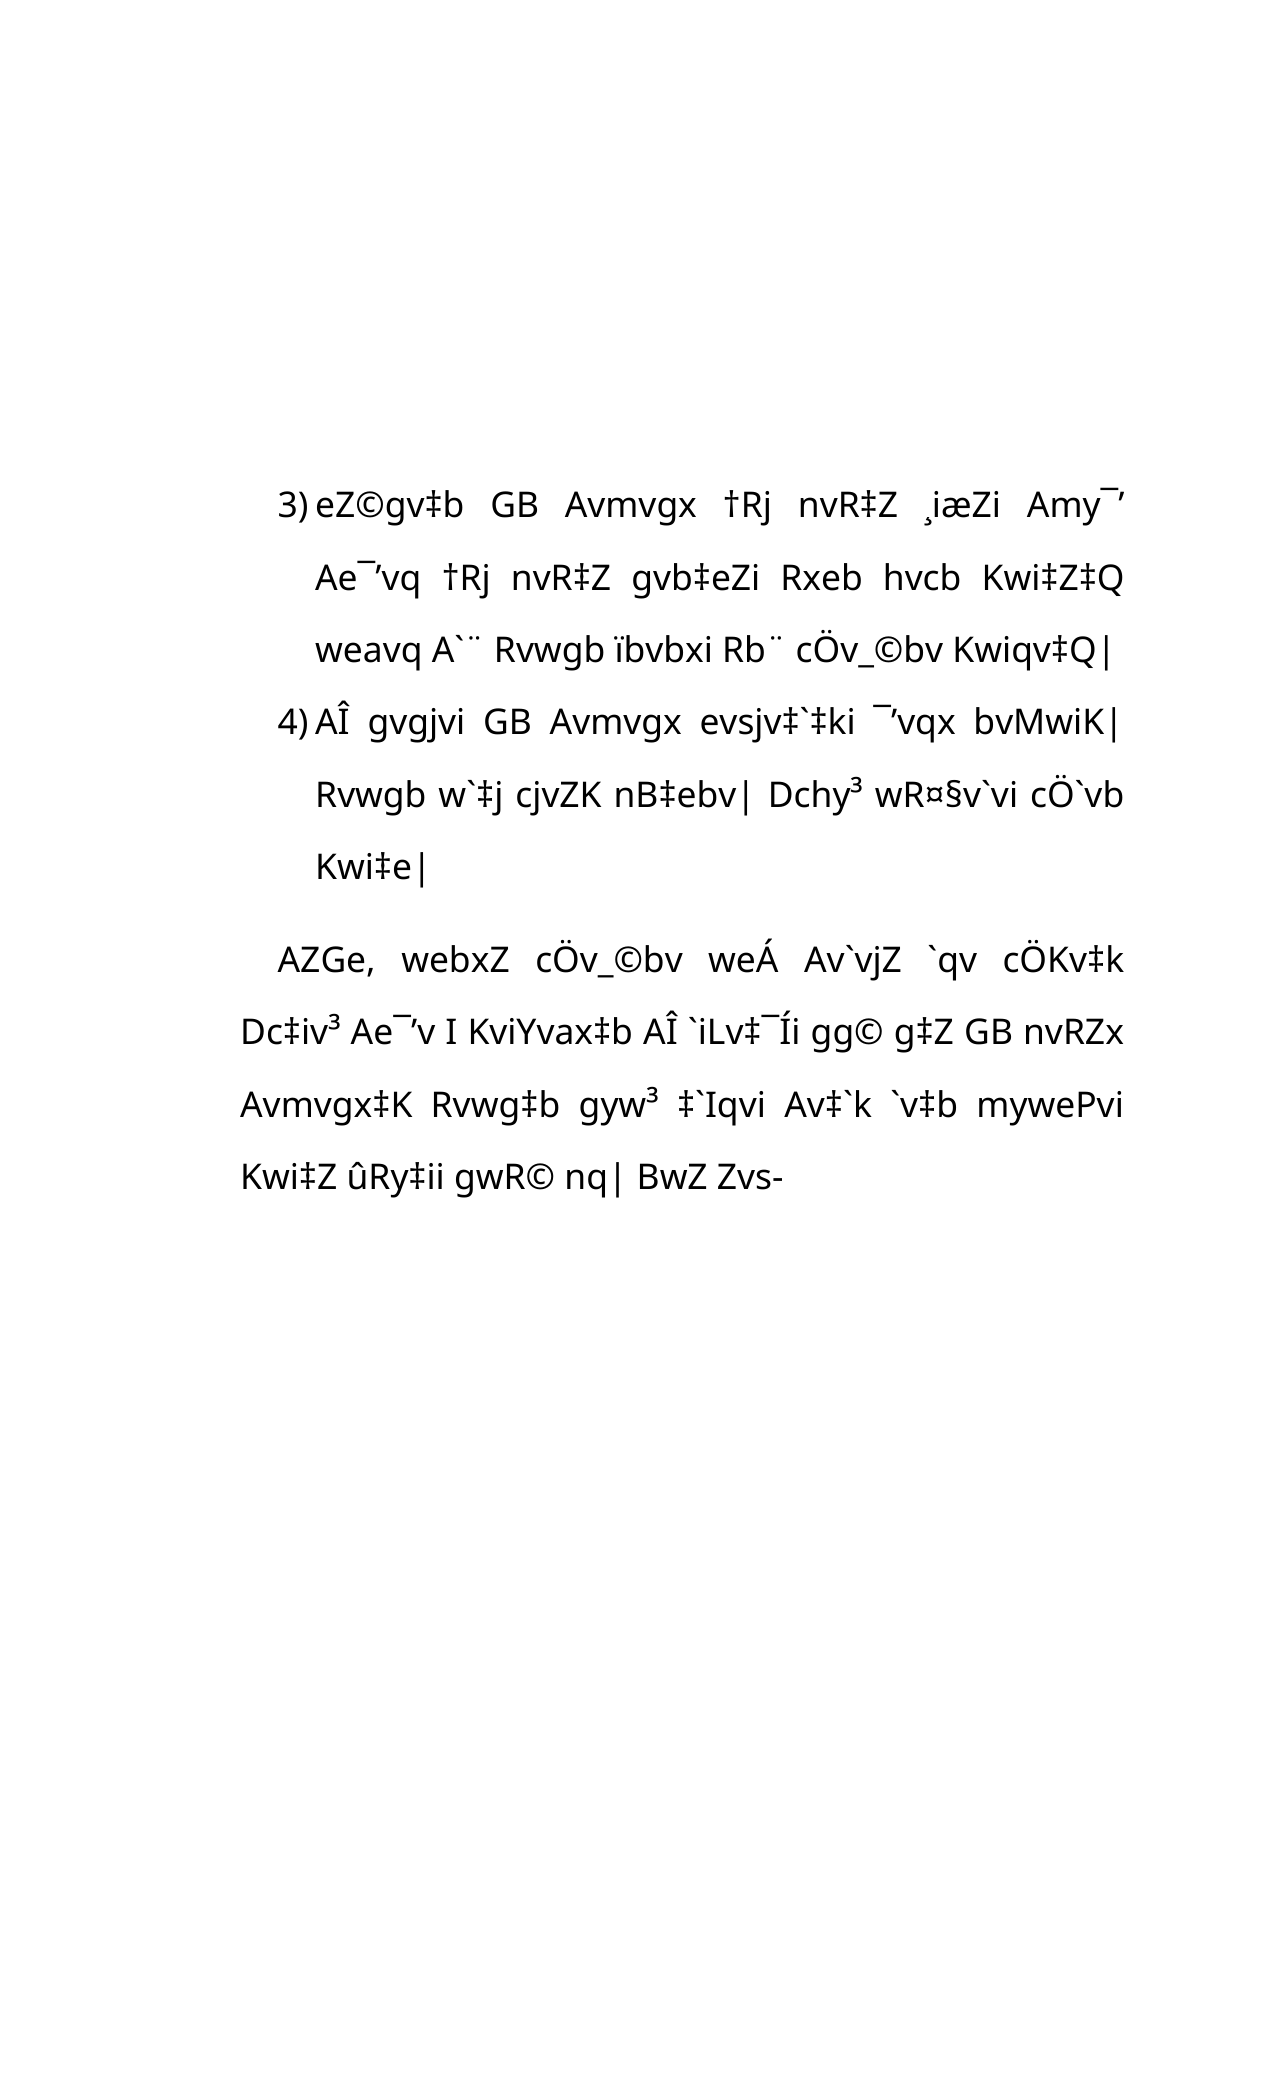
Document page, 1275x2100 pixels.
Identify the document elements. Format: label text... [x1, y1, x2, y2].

list AÎ gvgjvi GB Avmvgx evsjv‡`‡ki ¯’vqx bvMwiK| Rvwgb w`‡j cjvZK nB‡ebv| Dchy³ wR¤§v`vi cÖ`vb Kwi‡e| [277, 697, 1125, 890]
list eZ©gv‡b GB Avmvgx †Rj nvR‡Z ¸iæZi Amy¯’ Ae¯’vq †Rj nvR‡Z gvb‡eZi Rxeb hvcb Kwi‡Z‡Q weavq A`¨ Rvwgb ïbvbxi Rb¨ cÖv_©bv Kwiqv‡Q| [277, 480, 1125, 673]
text AZGe, webxZ cÖv_©bv weÁ Av`vjZ `qv cÖKv‡k Dc‡iv³ Ae¯’v I KviYvax‡b AÎ `iLv‡¯Íi gg© g‡Z GB nvRZx Avmvgx‡K Rvwg‡b gyw³ ‡`Iqvi Av‡`k `v‡b mywePvi Kwi‡Z ûRy‡ii gwR© nq| BwZ Zvs- [240, 934, 1125, 1200]
